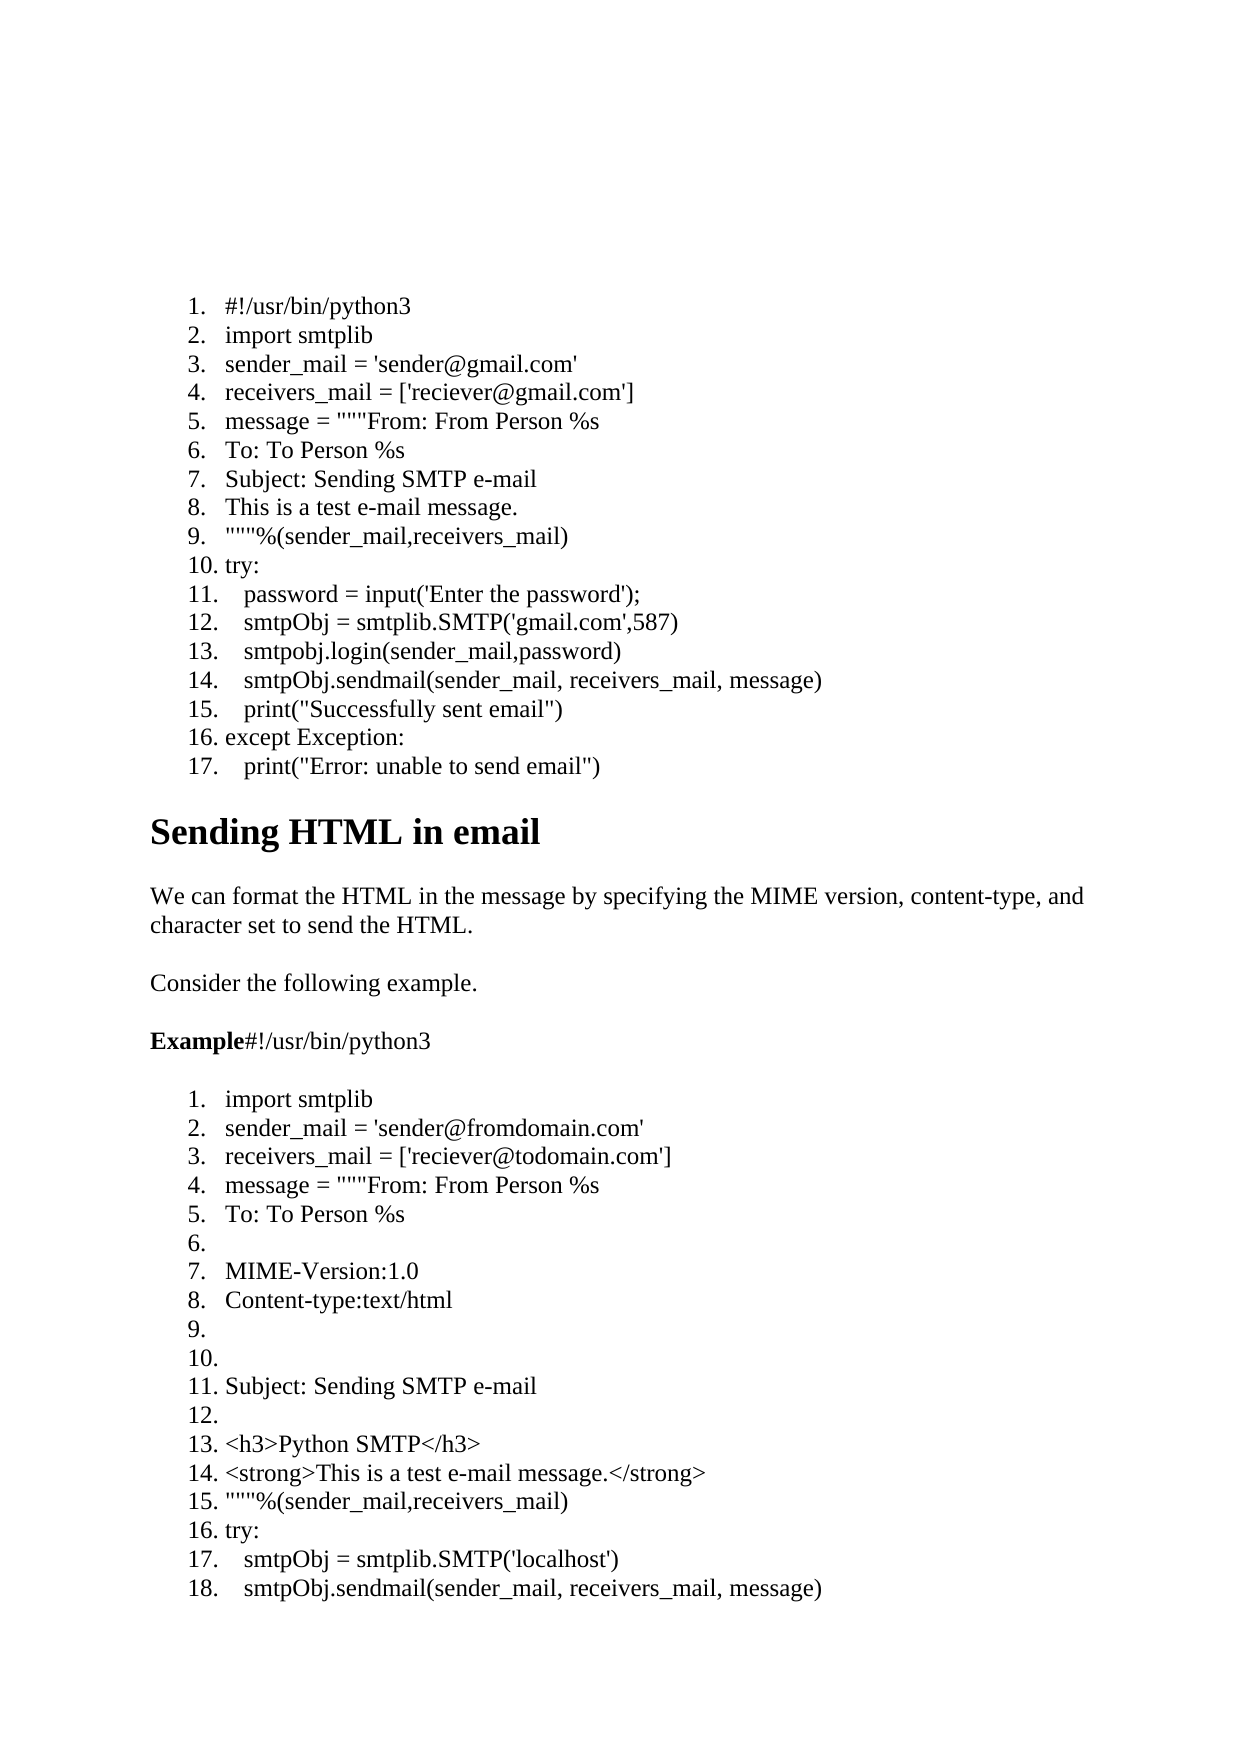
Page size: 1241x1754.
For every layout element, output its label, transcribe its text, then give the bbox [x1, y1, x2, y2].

text We can format the HTML in the message by specifying the MIME version, content-type, and character set to send the HTML. [150, 881, 1090, 939]
list To: To Person %s [187, 435, 1090, 464]
list MIME-Version:1.0 [187, 1256, 1090, 1285]
list message = """From: From Person %s [187, 406, 1090, 435]
text Example#!/usr/bin/python3 [150, 1026, 1090, 1055]
list Subject: Sending SMTP e-mail [187, 1371, 1090, 1400]
list smtpObj.sendmail(sender_mail, receivers_mail, message) [187, 665, 1090, 694]
list <h3>Python SMTP</h3> [187, 1429, 1090, 1458]
list #!/usr/bin/python3 [187, 291, 1090, 320]
list """%(sender_mail,receivers_mail) [187, 1486, 1090, 1515]
list Content-type:text/html [187, 1285, 1090, 1314]
list <strong>This is a test e-mail message.</strong> [187, 1458, 1090, 1486]
list receivers_mail = ['reciever@gmail.com'] [187, 377, 1090, 406]
list Subject: Sending SMTP e-mail [187, 464, 1090, 492]
text Sending HTML in email [150, 809, 1090, 852]
list """%(sender_mail,receivers_mail) [187, 521, 1090, 550]
list print("Error: unable to send email") [187, 751, 1090, 780]
list import smtplib [187, 1084, 1090, 1113]
list smtpObj = smtplib.SMTP('gmail.com',587) [187, 607, 1090, 636]
list sender_mail = 'sender@fromdomain.com' [187, 1113, 1090, 1141]
list smtpobj.login(sender_mail,password) [187, 636, 1090, 665]
list try: [187, 1515, 1090, 1544]
list password = input('Enter the password'); [187, 579, 1090, 607]
list message = """From: From Person %s [187, 1170, 1090, 1199]
list smtpObj = smtplib.SMTP('localhost') [187, 1544, 1090, 1573]
list smtpObj.sendmail(sender_mail, receivers_mail, message) [187, 1573, 1090, 1601]
list To: To Person %s [187, 1199, 1090, 1228]
list try: [187, 550, 1090, 579]
list This is a test e-mail message. [187, 492, 1090, 521]
list import smtplib [187, 320, 1090, 349]
text Consider the following example. [150, 968, 1090, 997]
list except Exception: [187, 722, 1090, 751]
list receivers_mail = ['reciever@todomain.com'] [187, 1141, 1090, 1170]
list sender_mail = 'sender@gmail.com' [187, 349, 1090, 377]
list print("Successfully sent email") [187, 694, 1090, 722]
